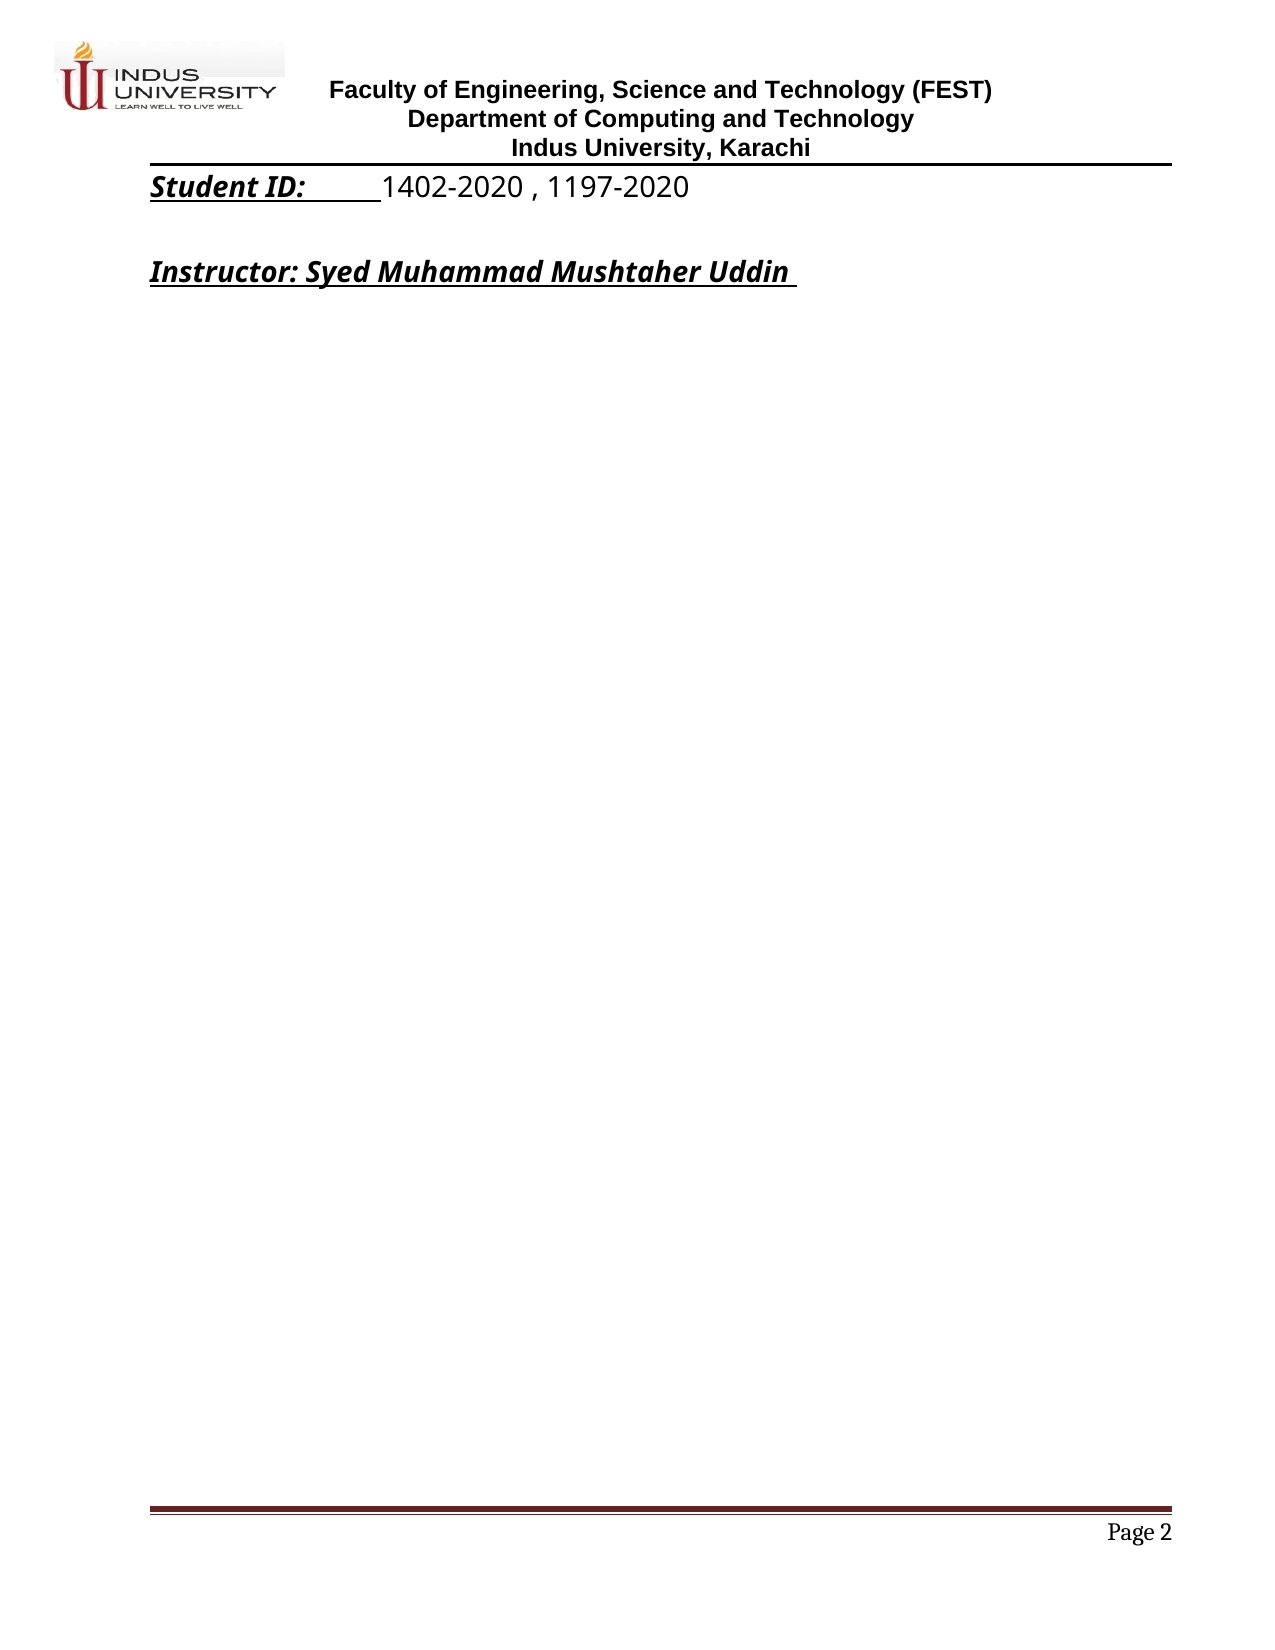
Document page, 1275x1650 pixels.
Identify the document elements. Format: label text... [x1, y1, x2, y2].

text Student ID: 1402-2020 , 1197-2020 [150, 166, 1172, 206]
picture [54, 41, 285, 115]
text Instructor: Syed Muhammad Mushtaher Uddin [150, 252, 1172, 291]
